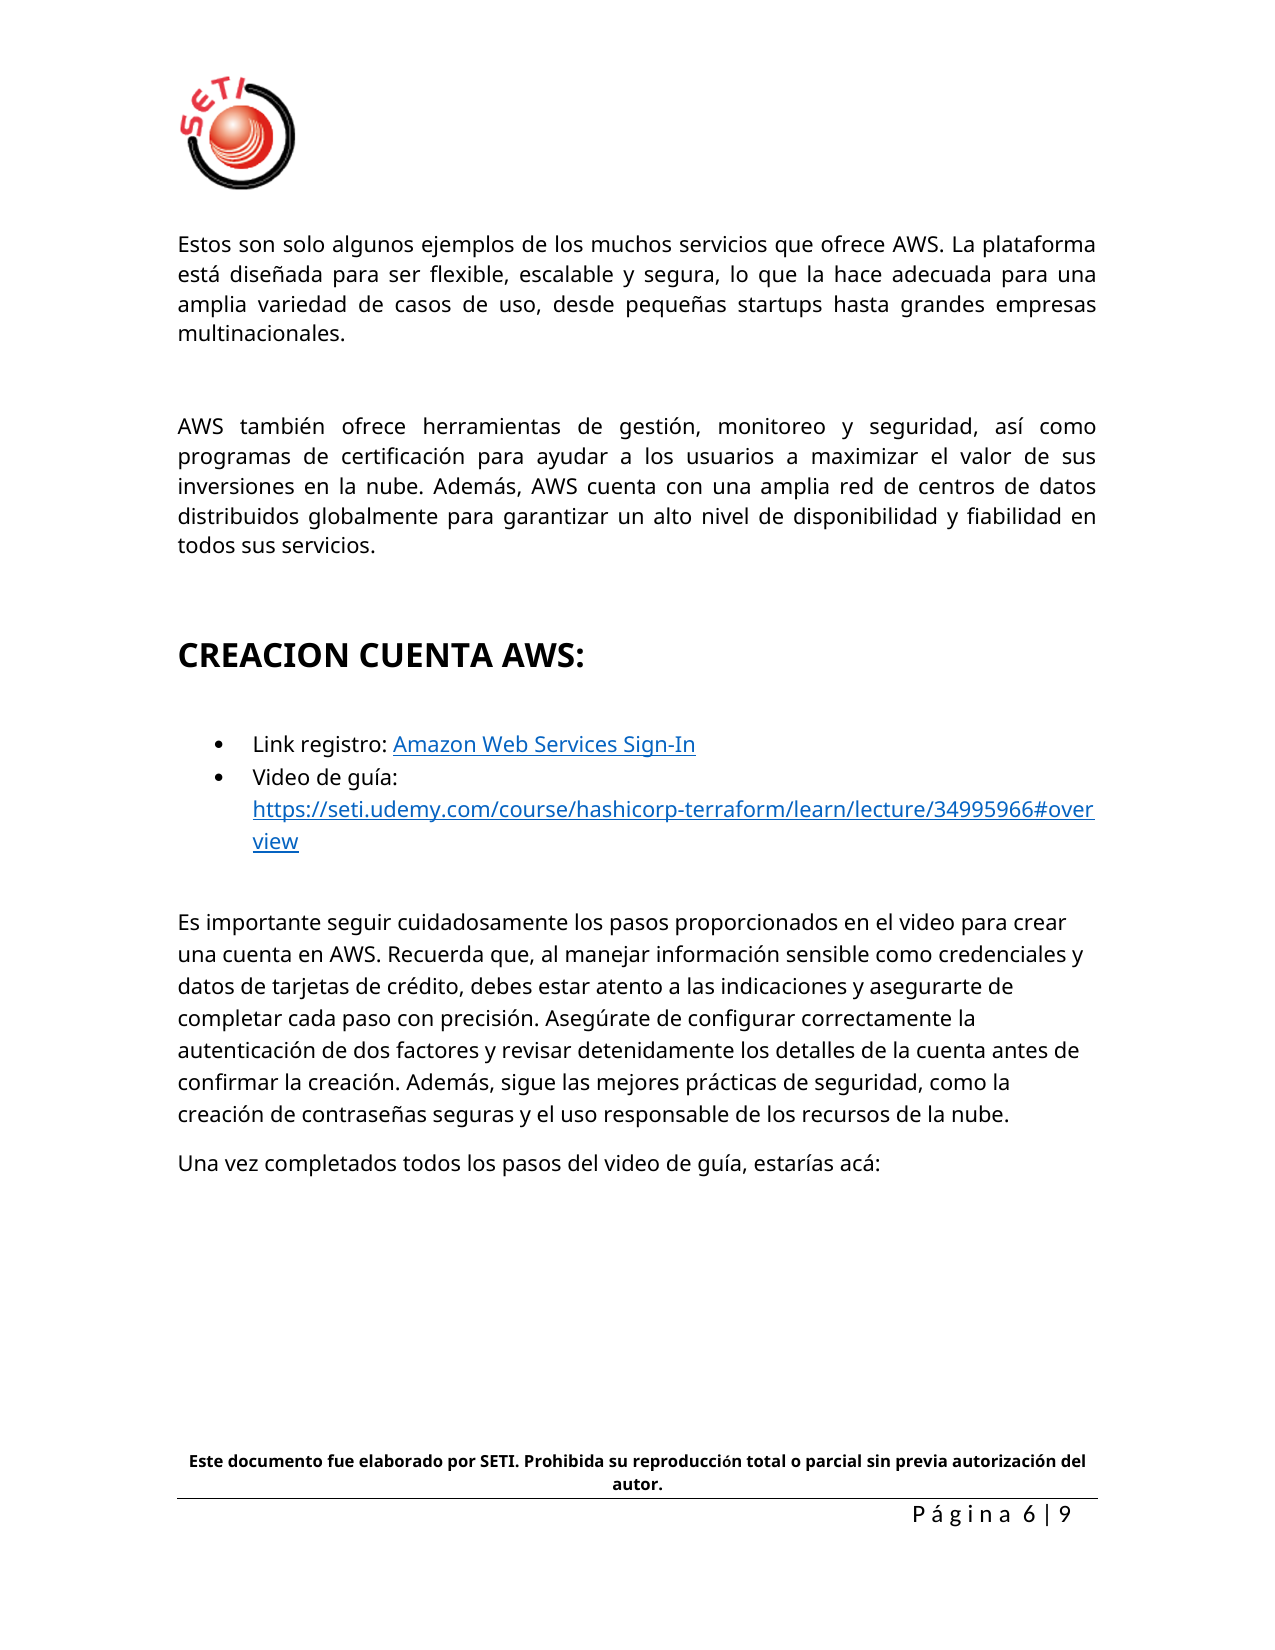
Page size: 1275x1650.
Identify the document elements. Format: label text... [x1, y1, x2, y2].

list Video de guía: https://seti.udemy.com/course/hashicorp-terraform/learn/lecture/34995966#overview [215, 762, 1098, 856]
picture [177, 73, 305, 201]
subtitle CREACION CUENTA AWS: [177, 632, 1098, 677]
text Es importante seguir cuidadosamente los pasos proporcionados en el video para crear una cuenta en AWS. Recuerda que, al manejar información sensible como credenciales y datos de tarjetas de crédito, debes estar atento a las indicaciones y asegurarte de completar cada paso con precisión. Asegúrate de configurar correctamente la autenticación de dos factores y revisar detenidamente los detalles de la cuenta antes de confirmar la creación. Además, sigue las mejores prácticas de seguridad, como la creación de contraseñas seguras y el uso responsable de los recursos de la nube. [177, 907, 1098, 1129]
text AWS también ofrece herramientas de gestión, monitoreo y seguridad, así como programas de certificación para ayudar a los usuarios a maximizar el valor de sus inversiones en la nube. Además, AWS cuenta con una amplia red de centros de datos distribuidos globalmente para garantizar un alto nivel de disponibilidad y fiabilidad en todos sus servicios. [177, 411, 1098, 560]
text Una vez completados todos los pasos del video de guía, estarías acá: [177, 1148, 1098, 1178]
list Link registro: Amazon Web Services Sign-In [215, 729, 1098, 759]
